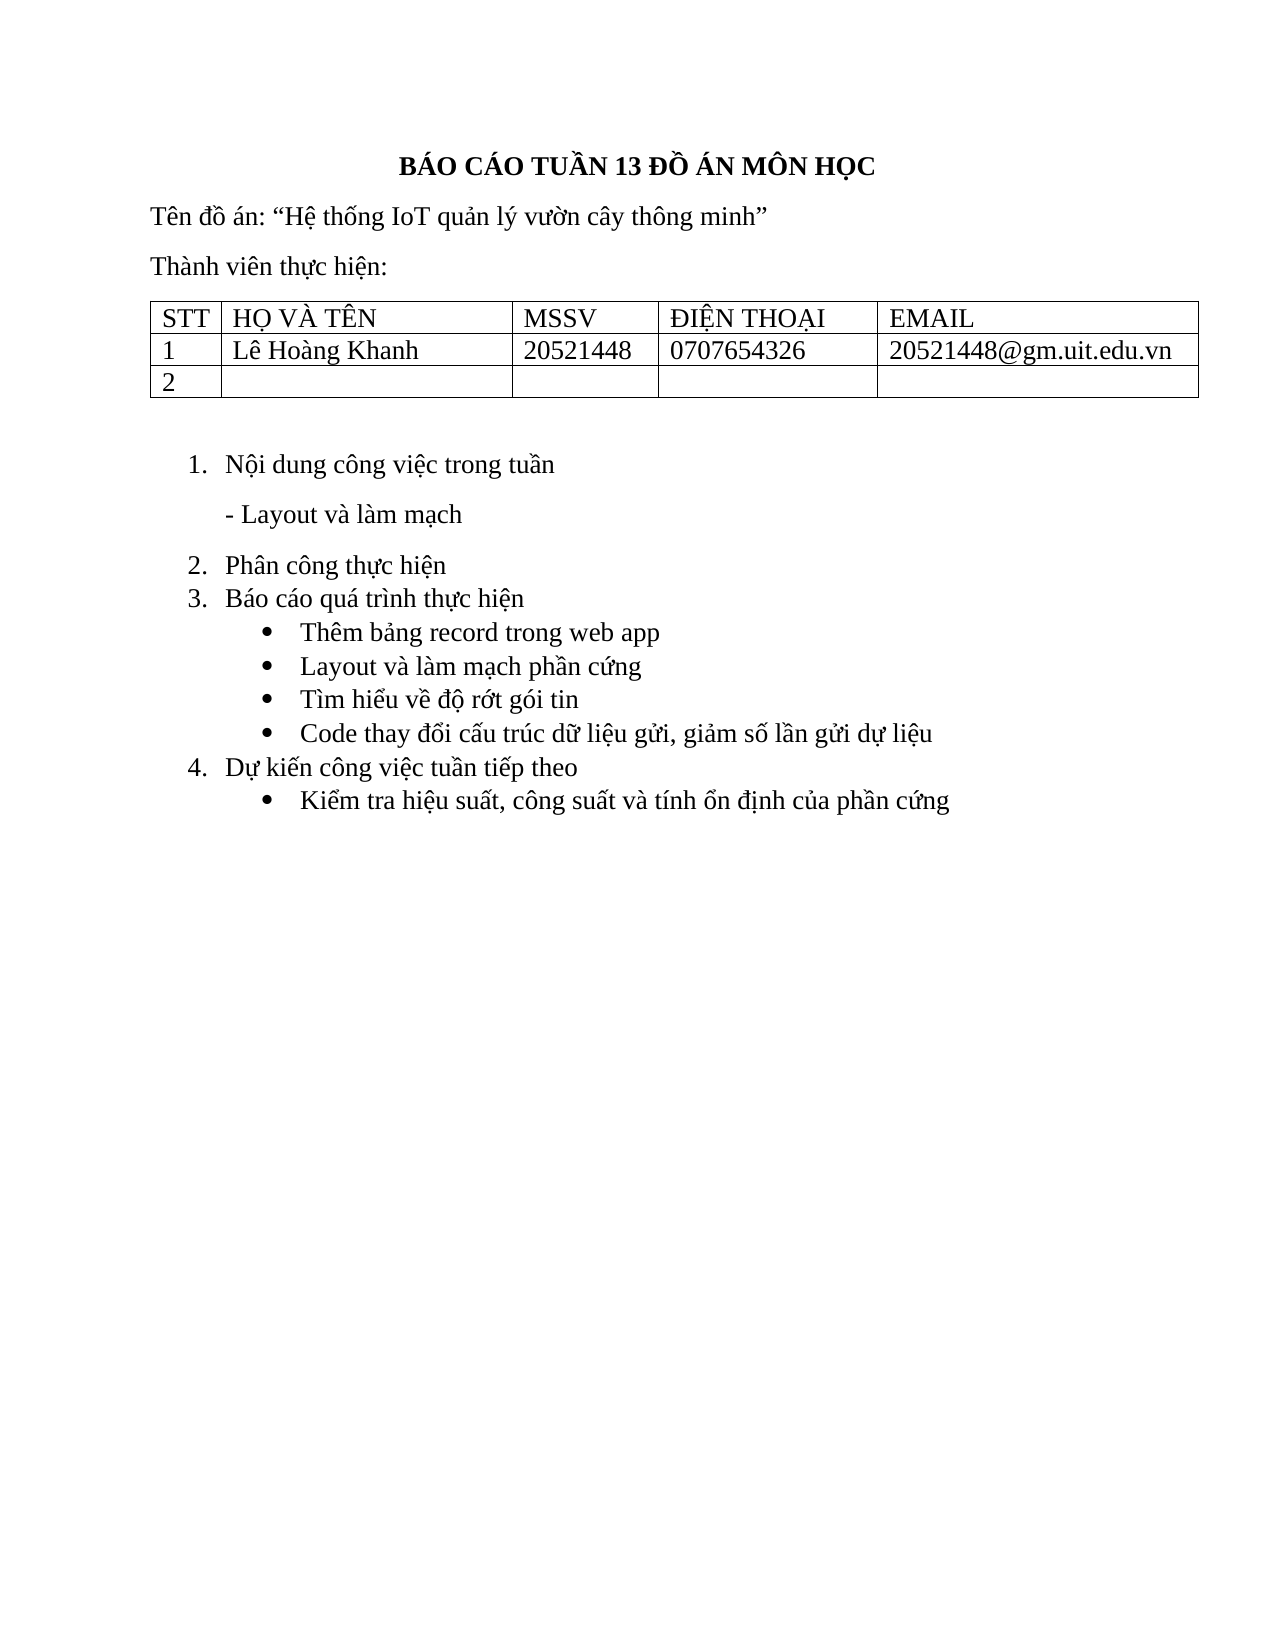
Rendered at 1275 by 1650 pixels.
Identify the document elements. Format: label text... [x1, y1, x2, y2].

list Nội dung công việc trong tuần [187, 448, 1125, 479]
text Tên đồ án: “Hệ thống IoT quản lý vườn cây thông minh” [150, 200, 1125, 231]
table_cell 20521448 [513, 334, 658, 365]
list Code thay đổi cấu trúc dữ liệu gửi, giảm số lần gửi dự liệu [262, 717, 1125, 748]
table_cell 2 [151, 366, 221, 397]
table_cell [659, 366, 877, 397]
table_cell [513, 366, 658, 397]
table_header STT [151, 302, 221, 333]
list Phân công thực hiện [187, 549, 1125, 580]
table_cell [878, 366, 1198, 397]
table_cell 1 [151, 334, 221, 365]
list Layout và làm mạch phần cứng [262, 650, 1125, 681]
list Báo cáo quá trình thực hiện [187, 582, 1125, 613]
text - Layout và làm mạch [187, 499, 1125, 530]
table_cell 0707654326 [659, 334, 877, 365]
table_header MSSV [513, 302, 658, 333]
table_header HỌ VÀ TÊN [222, 302, 512, 333]
table_header ĐIỆN THOẠI [659, 302, 877, 333]
text BÁO CÁO TUẦN 13 ĐỒ ÁN MÔN HỌC [150, 150, 1125, 181]
list Dự kiến công việc tuần tiếp theo [187, 751, 1125, 782]
table_cell 20521448@gm.uit.edu.vn [878, 334, 1198, 365]
list Kiểm tra hiệu suất, công suất và tính ổn định của phần cứng [262, 784, 1125, 816]
table_cell Lê Hoàng Khanh [222, 334, 512, 365]
text Thành viên thực hiện: [150, 250, 1125, 282]
list Thêm bảng record trong web app [262, 616, 1125, 647]
table_header EMAIL [878, 302, 1198, 333]
list Tìm hiểu về độ rớt gói tin [262, 683, 1125, 715]
table_cell [222, 366, 512, 397]
